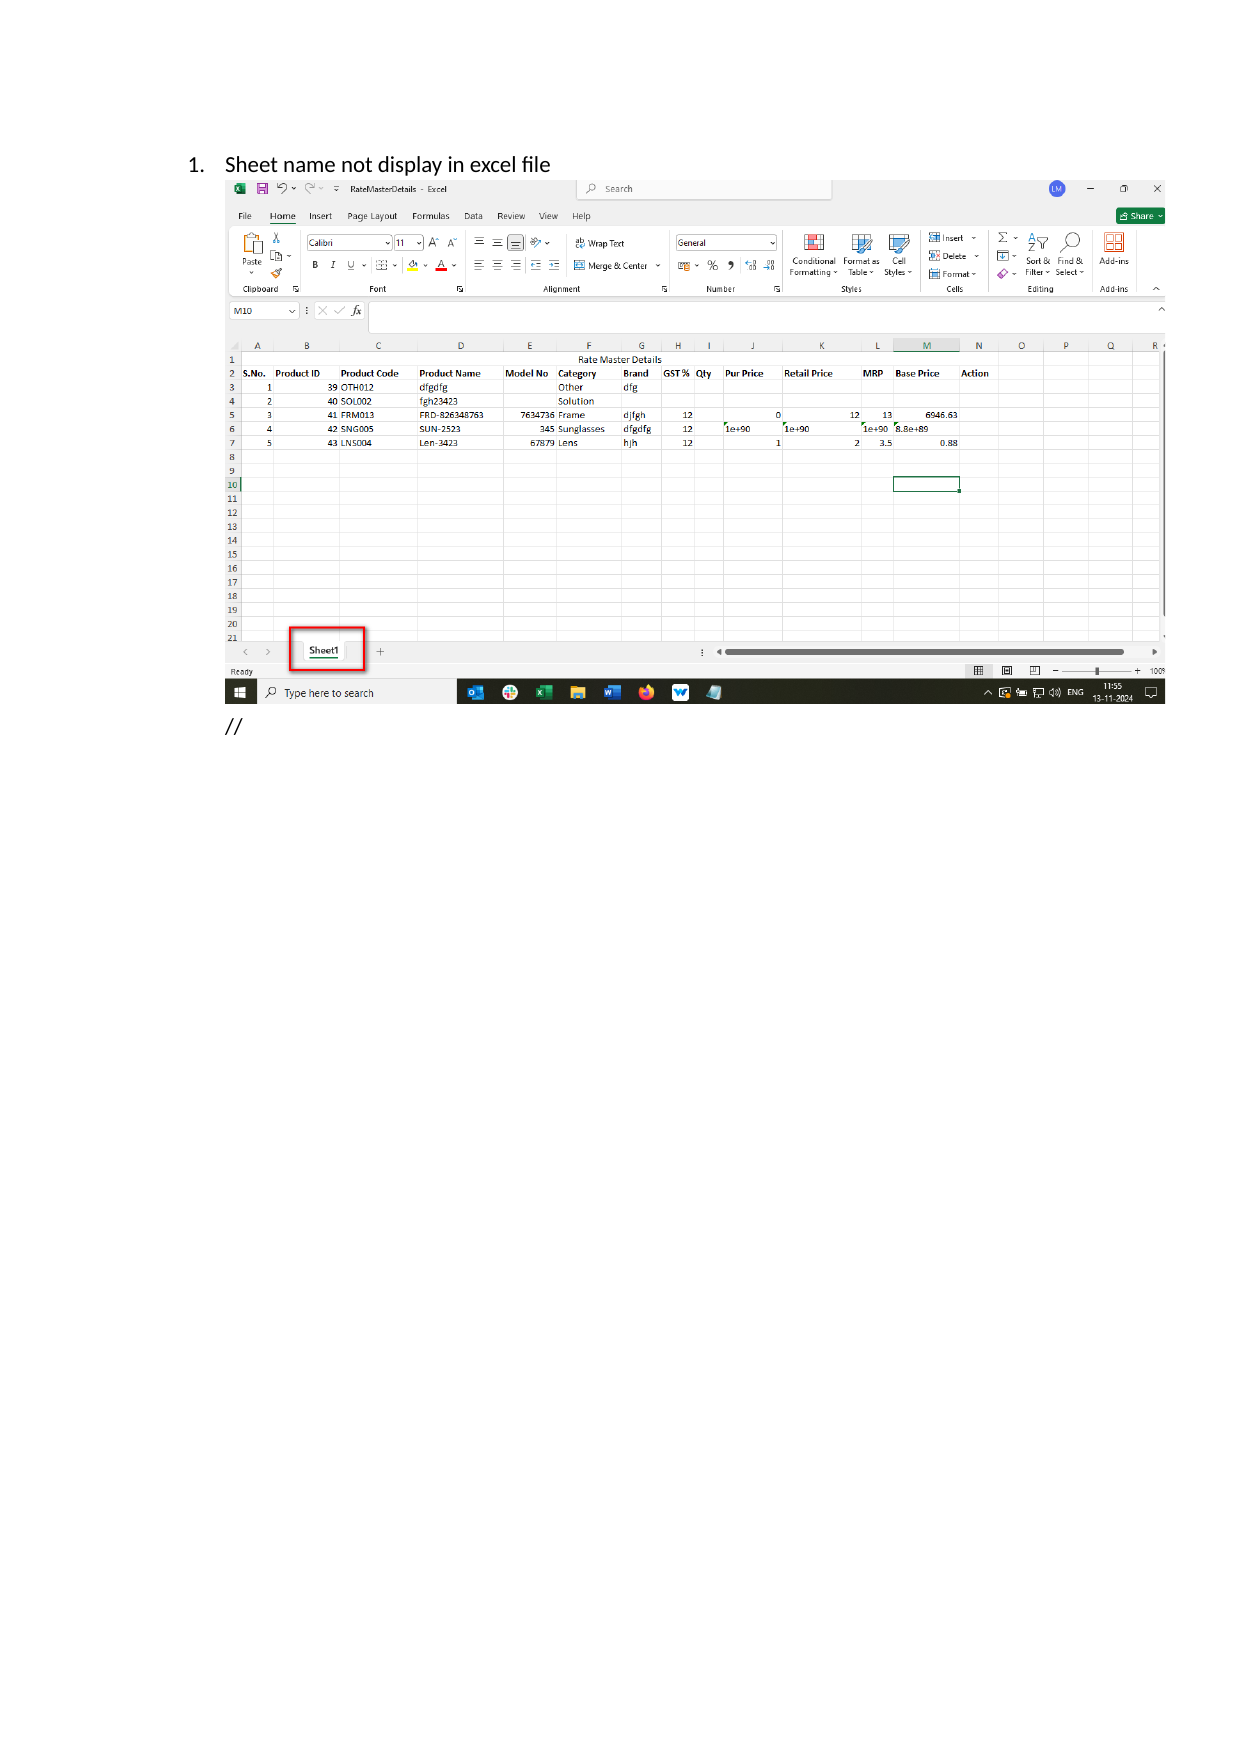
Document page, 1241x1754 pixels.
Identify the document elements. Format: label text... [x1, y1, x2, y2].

picture [225, 180, 1166, 704]
